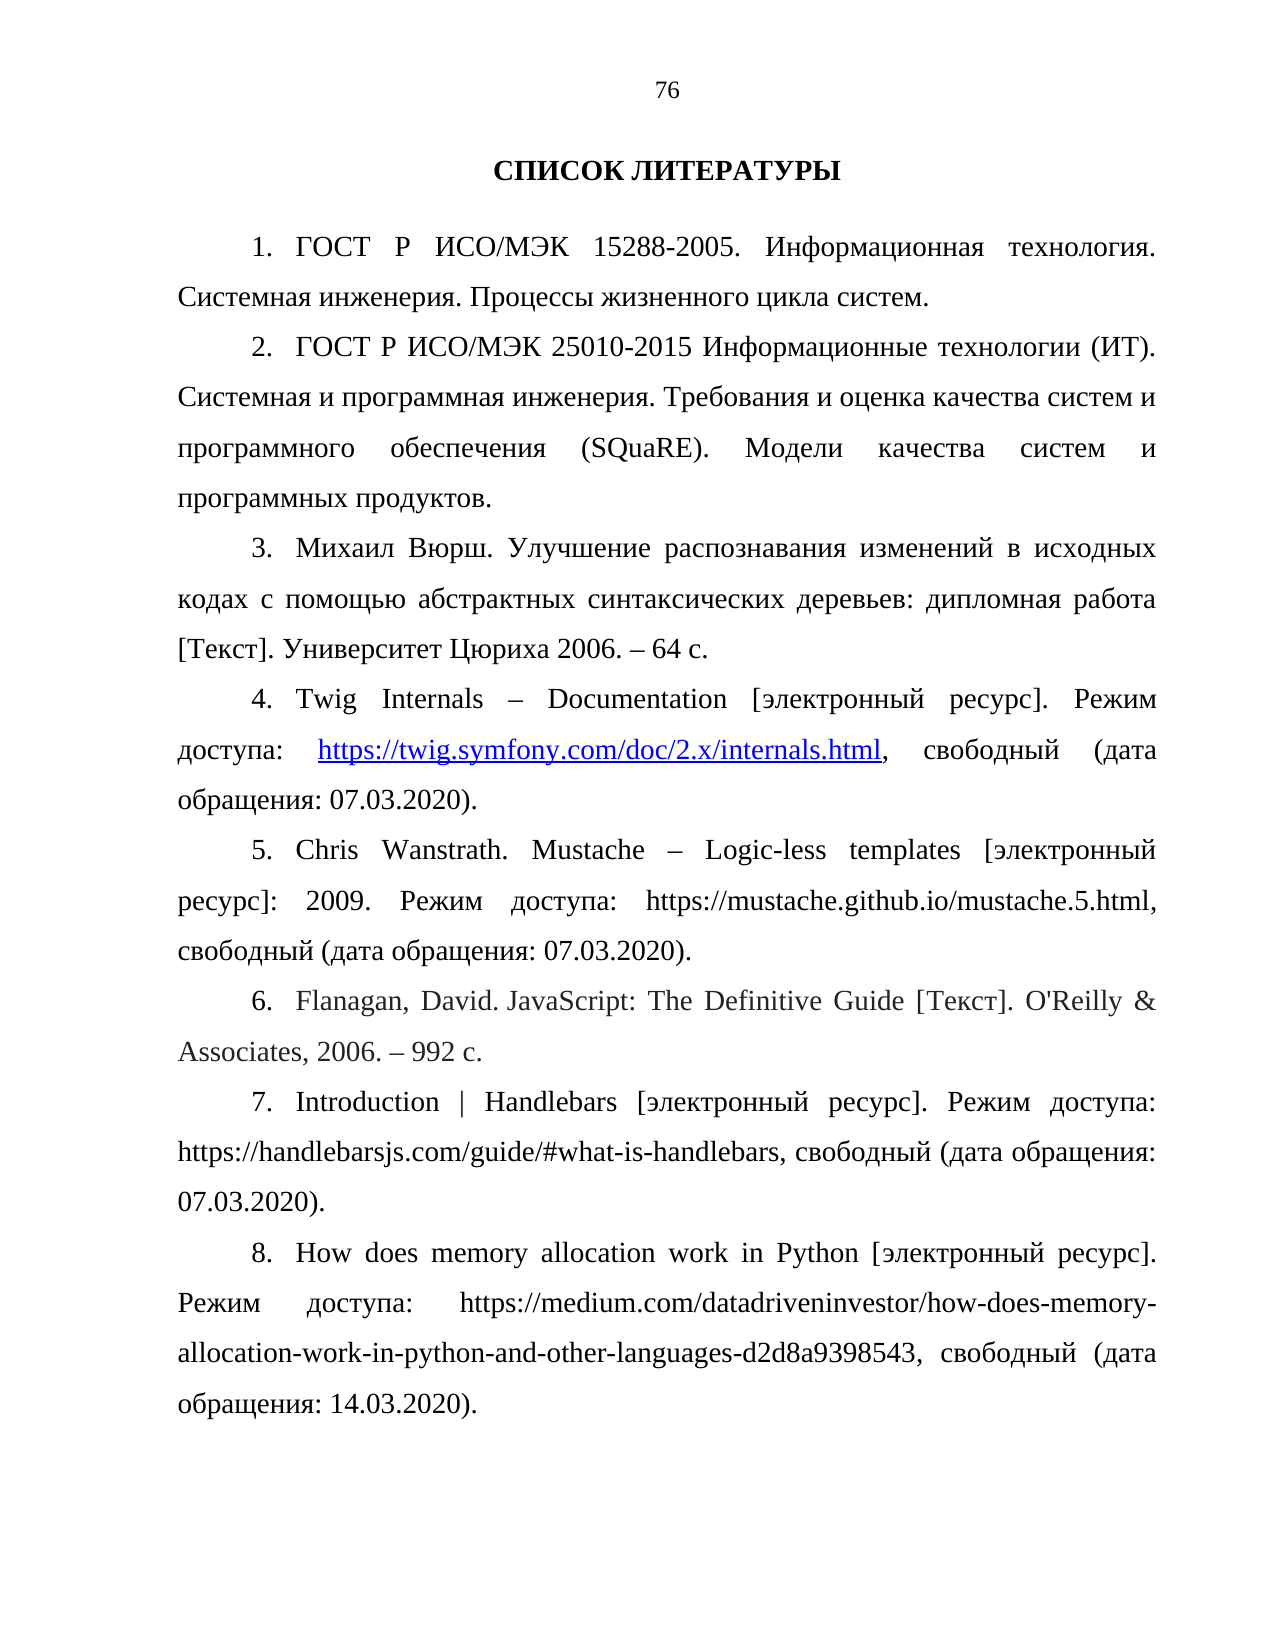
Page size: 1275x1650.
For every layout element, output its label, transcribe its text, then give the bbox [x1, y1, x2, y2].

list ГОСТ Р ИСО/МЭК 25010-2015 Информационные технологии (ИТ). Системная и программная инженерия. Требования и оценка качества систем и программного обеспечения (SQuaRE). Модели качества систем и программных продуктов. [177, 329, 1157, 514]
list How does memory allocation work in Python [электронный ресурс]. Режим доступа: https://medium.com/datadriveninvestor/how-does-memory-allocation-work-in-python-and-other-languages-d2d8a9398543, свободный (дата обращения: 14.03.2020). [177, 1235, 1157, 1419]
list Михаил Вюрш. Улучшение распознавания изменений в исходных кодах с помощью абстрактных синтаксических деревьев: дипломная работа [Текст]. Университет Цюриха 2006. – 64 с. [177, 531, 1157, 665]
text СПИСОК ЛИТЕРАТУРЫ [177, 153, 1157, 187]
list ГОСТ Р ИСО/МЭК 15288-2005. Информационная технология. Системная инженерия. Процессы жизненного цикла систем. [177, 229, 1157, 312]
list Flanagan, David. JavaScript: The Definitive Guide [Текст]. O'Reilly & Associates, 2006. – 992 с. [177, 983, 1157, 1067]
list Introduction | Handlebars [электронный ресурс]. Режим доступа: https://handlebarsjs.com/guide/#what-is-handlebars, свободный (дата обращения: 07.03.2020). [177, 1084, 1157, 1218]
list Twig Internals – Documentation [электронный ресурс]. Режим доступа: https://twig.symfony.com/doc/2.x/internals.html, свободный (дата обращения: 07.03.2020). [177, 681, 1157, 816]
list Chris Wanstrath. Mustache – Logic-less templates [электронный ресурс]: 2009. Режим доступа: https://mustache.github.io/mustache.5.html, свободный (дата обращения: 07.03.2020). [177, 832, 1157, 967]
